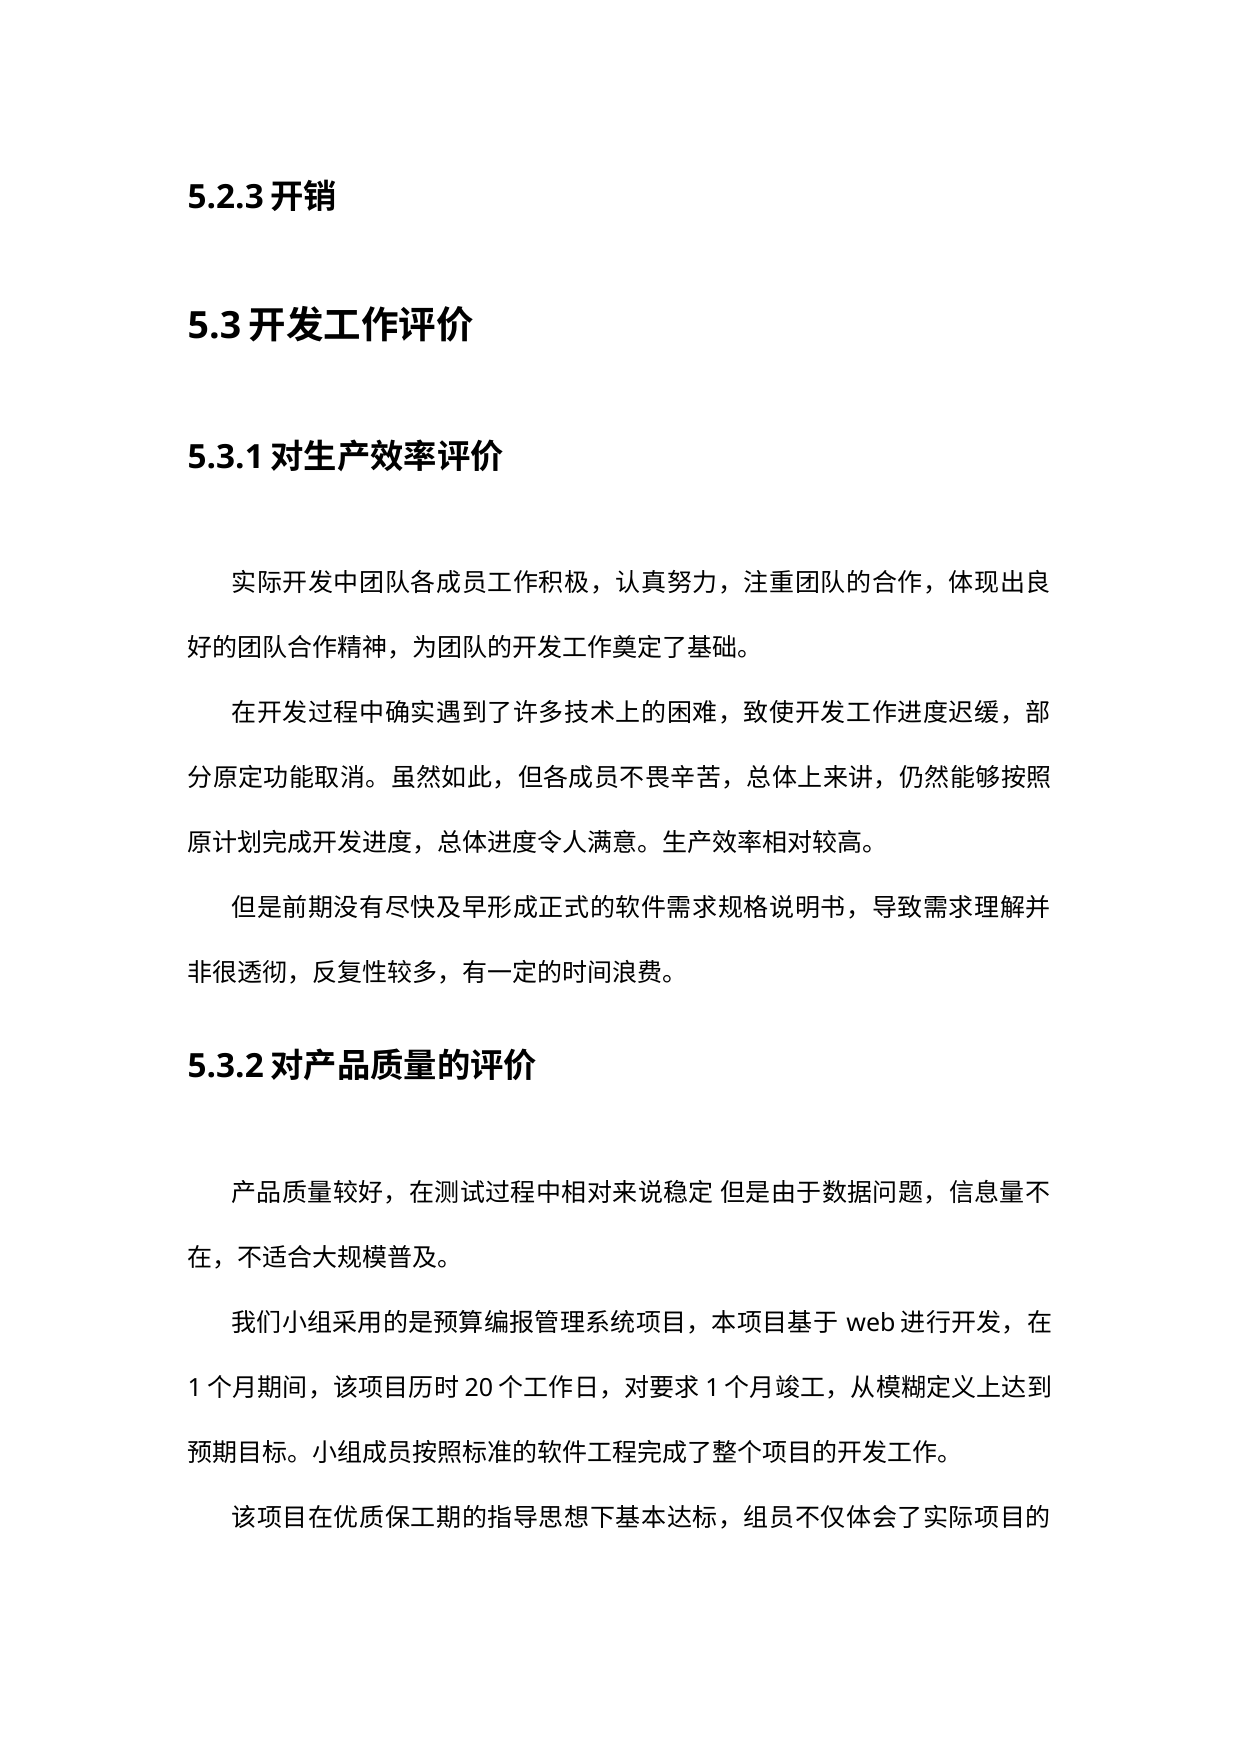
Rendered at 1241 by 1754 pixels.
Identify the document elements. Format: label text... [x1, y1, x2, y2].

text 我们小组采用的是预算编报管理系统项目，本项目基于web进行开发，在1个月期间，该项目历时20个工作日，对要求1个月竣工，从模糊定义上达到预期目标。小组成员按照标准的软件工程完成了整个项目的开发工作。 [187, 1288, 1053, 1483]
subtitle 5.2.3开销 [187, 162, 1053, 227]
subtitle 5.3开发工作评价 [187, 289, 1053, 354]
subtitle 5.3.2对产品质量的评价 [187, 1031, 1053, 1096]
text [187, 1483, 1053, 1548]
text 产品质量较好，在测试过程中相对来说稳定 但是由于数据问题，信息量不在，不适合大规模普及。 [187, 1158, 1053, 1288]
text 但是前期没有尽快及早形成正式的软件需求规格说明书，导致需求理解并非很透彻，反复性较多，有一定的时间浪费。 [187, 873, 1053, 1003]
text 实际开发中团队各成员工作积极，认真努力，注重团队的合作，体现出良好的团队合作精神，为团队的开发工作奠定了基础。 [187, 548, 1053, 678]
text 在开发过程中确实遇到了许多技术上的困难，致使开发工作进度迟缓，部分原定功能取消。虽然如此，但各成员不畏辛苦，总体上来讲，仍然能够按照原计划完成开发进度，总体进度令人满意。生产效率相对较高。 [187, 678, 1053, 873]
subtitle 5.3.1对生产效率评价 [187, 421, 1053, 486]
